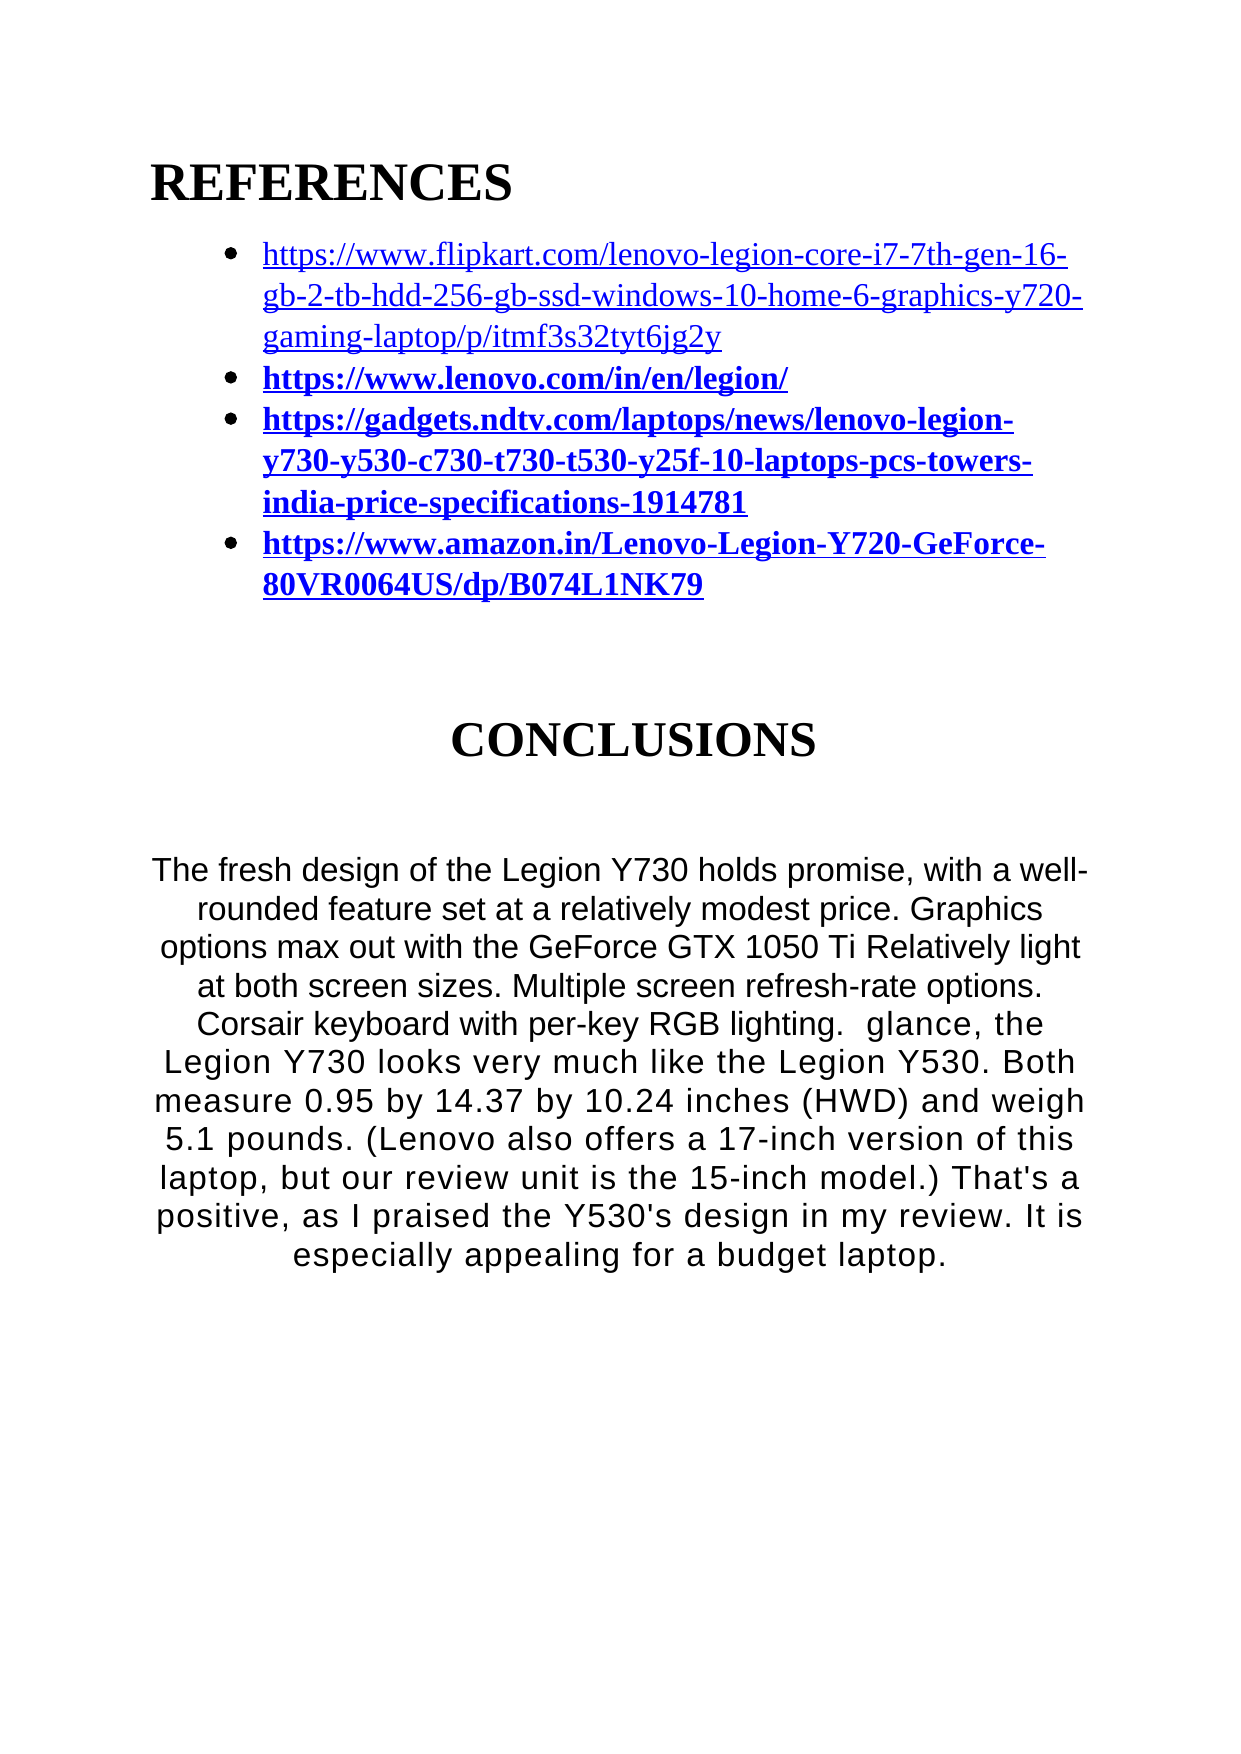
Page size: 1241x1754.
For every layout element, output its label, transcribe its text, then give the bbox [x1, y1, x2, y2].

text The fresh design of the Legion Y730 holds promise, with a well-rounded feature set at a relatively modest price. Graphics options max out with the GeForce GTX 1050 Ti Relatively light at both screen sizes. Multiple screen refresh-rate options. Corsair keyboard with per-key RGB lighting. glance, the Legion Y730 looks very much like the Legion Y530. Both measure 0.95 by 14.37 by 10.24 inches (HWD) and weigh 5.1 pounds. (Lenovo also offers a 17-inch version of this laptop, but our review unit is the 15-inch model.) That's a positive, as I praised the Y530's design in my review. It is especially appealing for a budget laptop. [150, 850, 1090, 1273]
list https://gadgets.ndtv.com/laptops/news/lenovo-legion-y730-y530-c730-t730-t530-y25f-10-laptops-pcs-towers-india-price-specifications-1914781 [225, 399, 1090, 520]
list https://www.flipkart.com/lenovo-legion-core-i7-7th-gen-16-gb-2-tb-hdd-256-gb-ssd-windows-10-home-6-graphics-y720-gaming-laptop/p/itmf3s32tyt6jg2y [225, 234, 1090, 355]
list https://www.lenovo.com/in/en/legion/ [225, 358, 1090, 396]
list CONCLUSIONS [262, 709, 1090, 767]
text REFERENCES [150, 150, 1090, 212]
list https://www.amazon.in/Lenovo-Legion-Y720-GeForce-80VR0064US/dp/B074L1NK79 [225, 523, 1090, 603]
